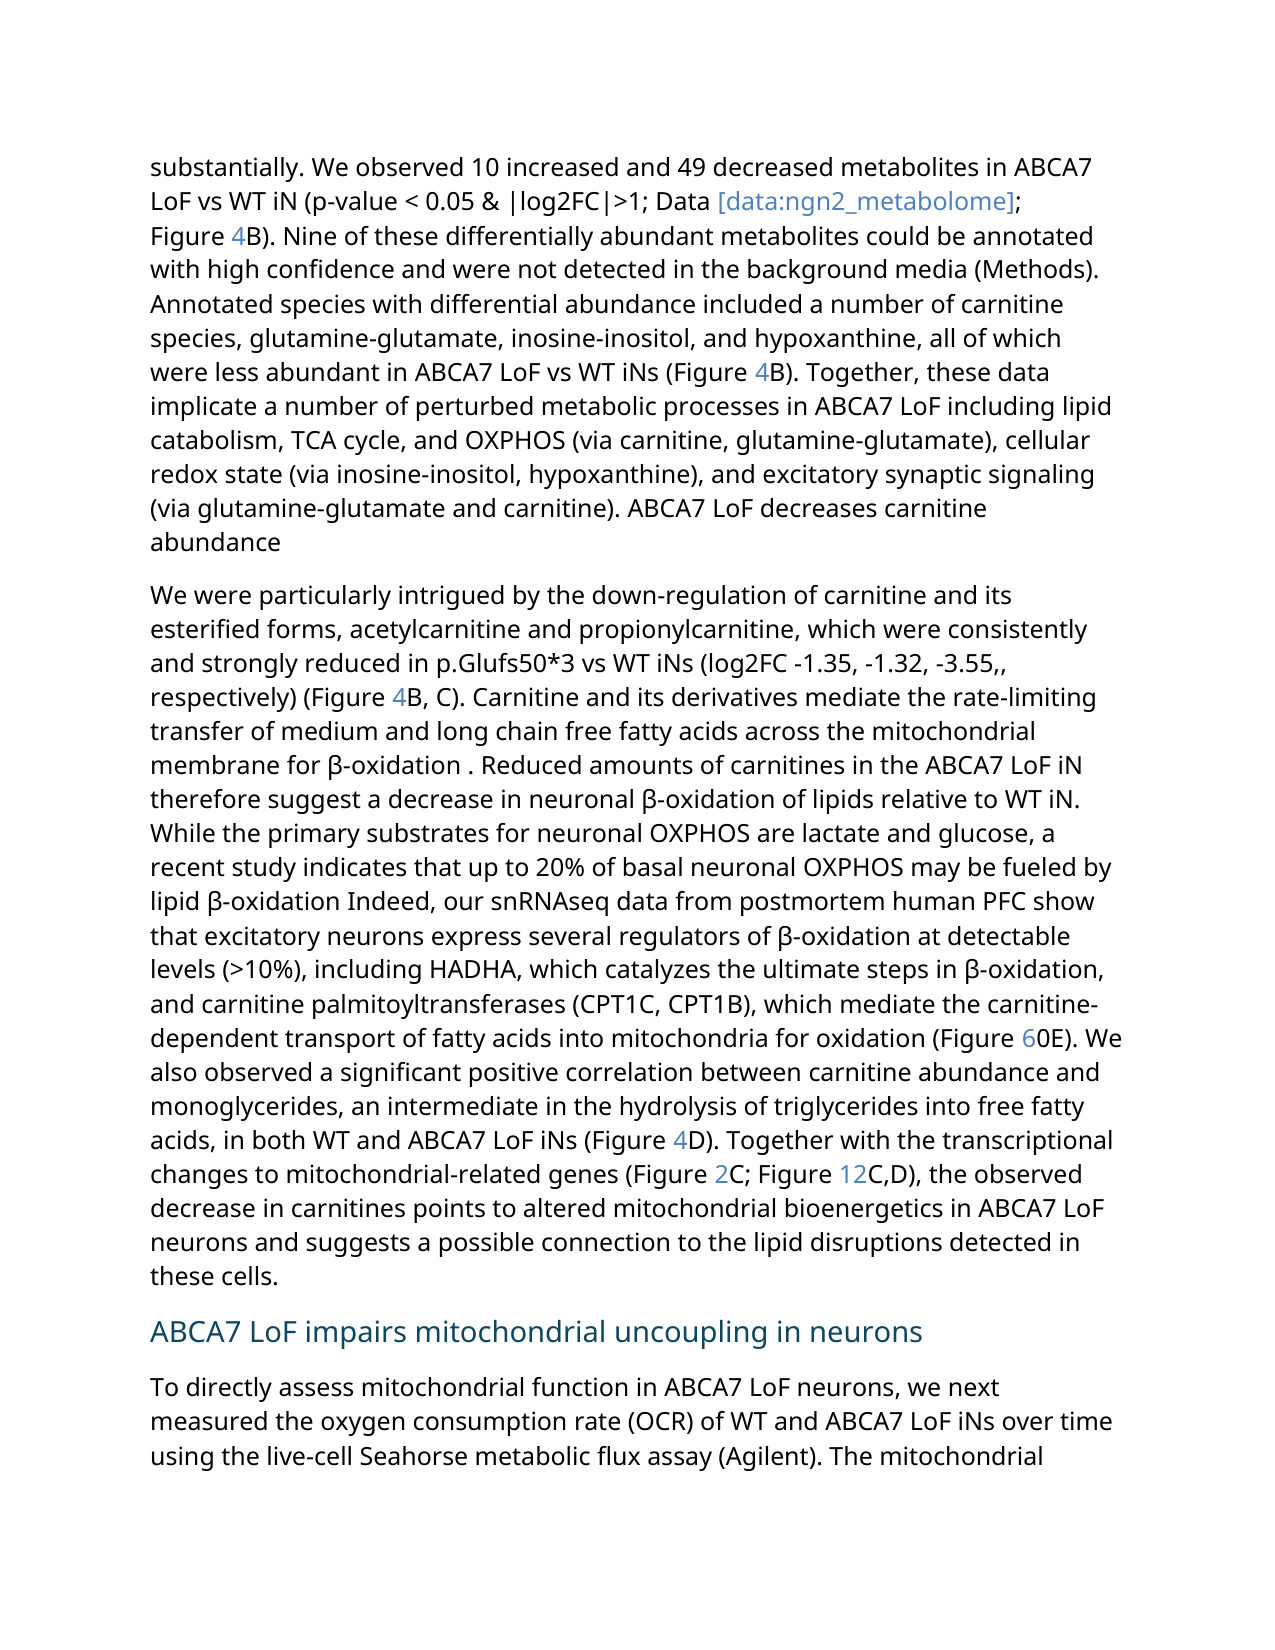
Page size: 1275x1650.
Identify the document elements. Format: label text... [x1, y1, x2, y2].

subtitle ABCA7 LoF impairs mitochondrial uncoupling in neurons [150, 1312, 1125, 1351]
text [150, 1370, 1125, 1472]
text We were particularly intrigued by the down-regulation of carnitine and its esterified forms, acetylcarnitine and propionylcarnitine, which were consistently and strongly reduced in p.Glufs50*3 vs WT iNs (log2FC -1.35, -1.32, -3.55,, respectively) (Figure 4B, C). Carnitine and its derivatives mediate the rate-limiting transfer of medium and long chain free fatty acids across the mitochondrial membrane for β-oxidation . Reduced amounts of carnitines in the ABCA7 LoF iN therefore suggest a decrease in neuronal β-oxidation of lipids relative to WT iN. While the primary substrates for neuronal OXPHOS are lactate and glucose, a recent study indicates that up to 20% of basal neuronal OXPHOS may be fueled by lipid β-oxidation Indeed, our snRNAseq data from postmortem human PFC show that excitatory neurons express several regulators of β-oxidation at detectable levels (>10%), including HADHA, which catalyzes the ultimate steps in β-oxidation, and carnitine palmitoyltransferases (CPT1C, CPT1B), which mediate the carnitine-dependent transport of fatty acids into mitochondria for oxidation (Figure 60E). We also observed a significant positive correlation between carnitine abundance and monoglycerides, an intermediate in the hydrolysis of triglycerides into free fatty acids, in both WT and ABCA7 LoF iNs (Figure 4D). Together with the transcriptional changes to mitochondrial-related genes (Figure 2C; Figure 12C,D), the observed decrease in carnitines points to altered mitochondrial bioenergetics in ABCA7 LoF neurons and suggests a possible connection to the lipid disruptions detected in these cells. [150, 577, 1125, 1293]
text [150, 150, 1125, 559]
